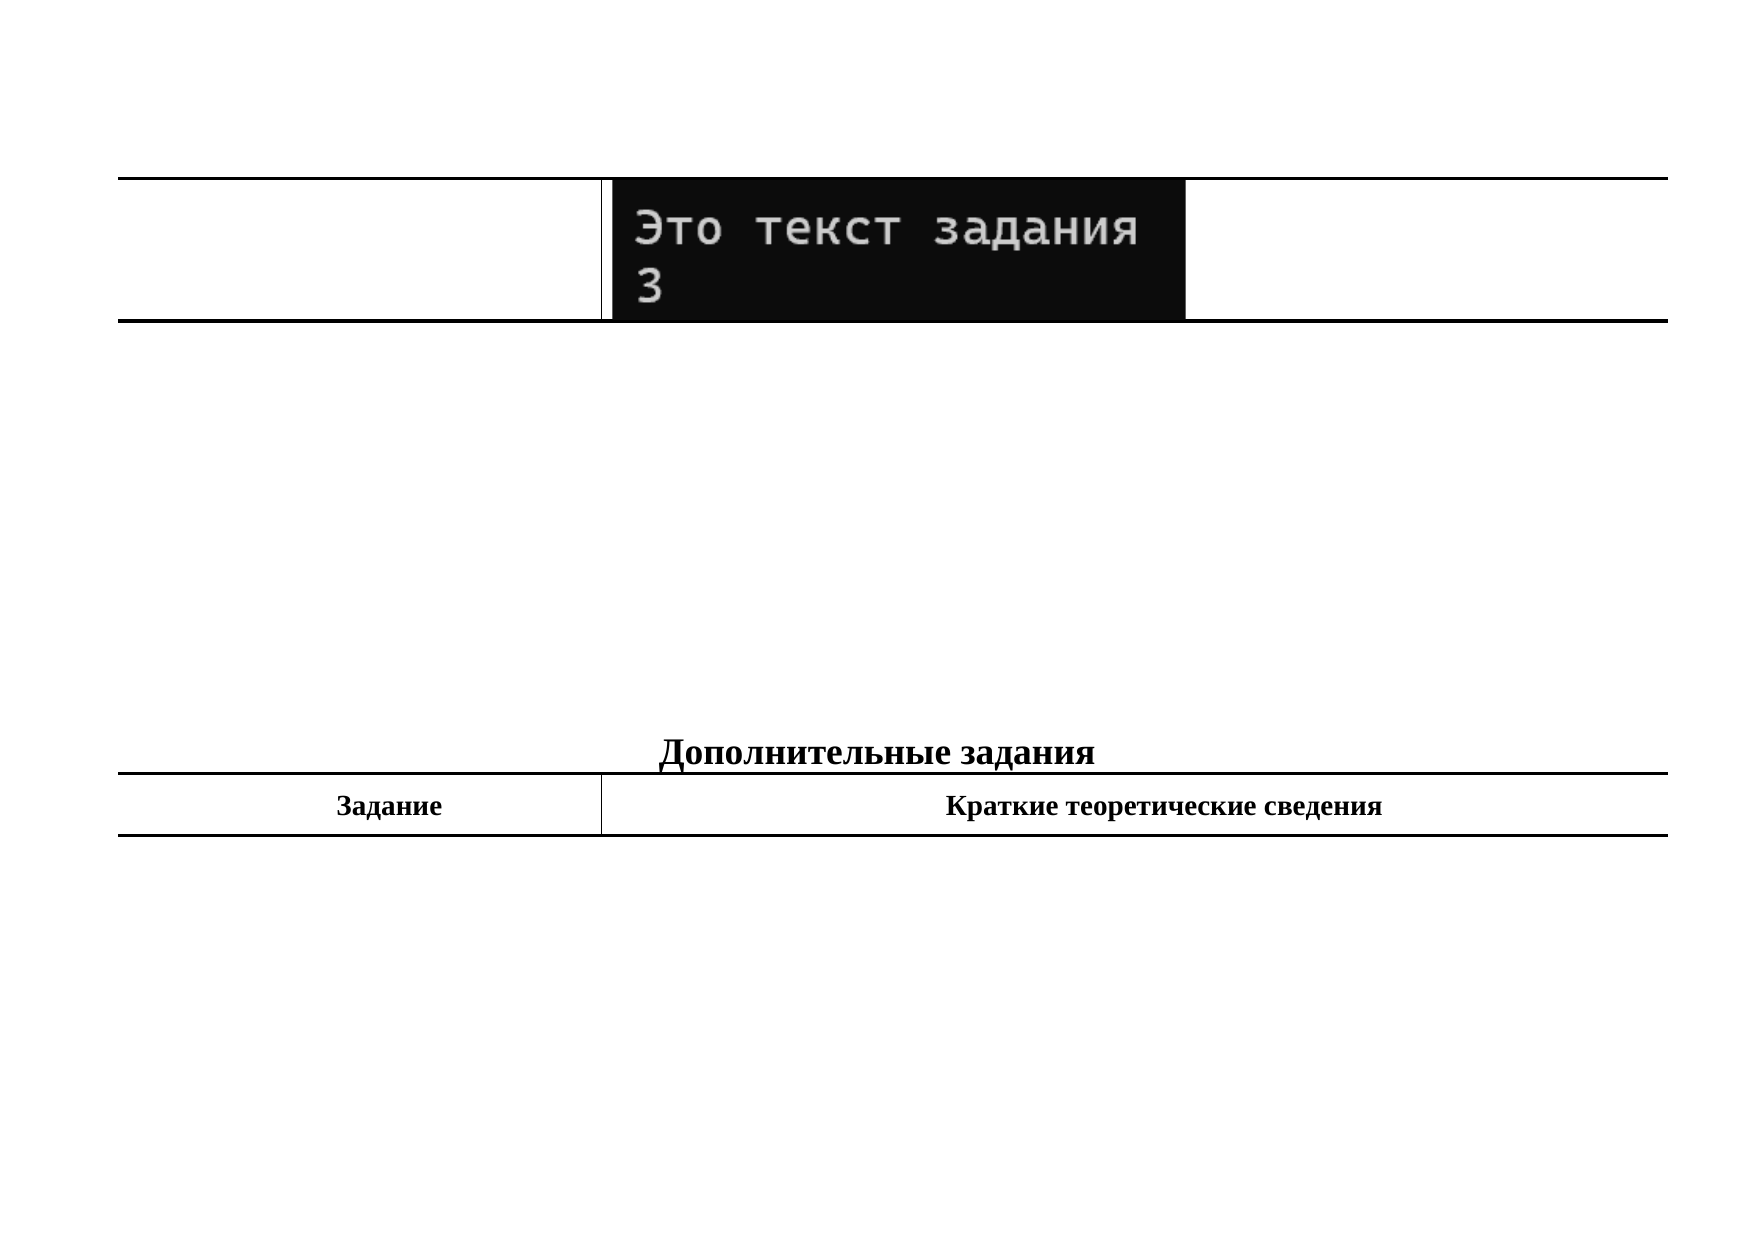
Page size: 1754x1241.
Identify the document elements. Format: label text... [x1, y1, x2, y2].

table_header Краткие теоретические сведения [602, 775, 1668, 834]
table_cell [602, 180, 612, 319]
picture [612, 180, 1186, 320]
table_header Задание [118, 775, 601, 834]
text Дополнительные задания [118, 729, 1636, 772]
table_cell [118, 180, 601, 319]
table_cell [1186, 180, 1668, 319]
